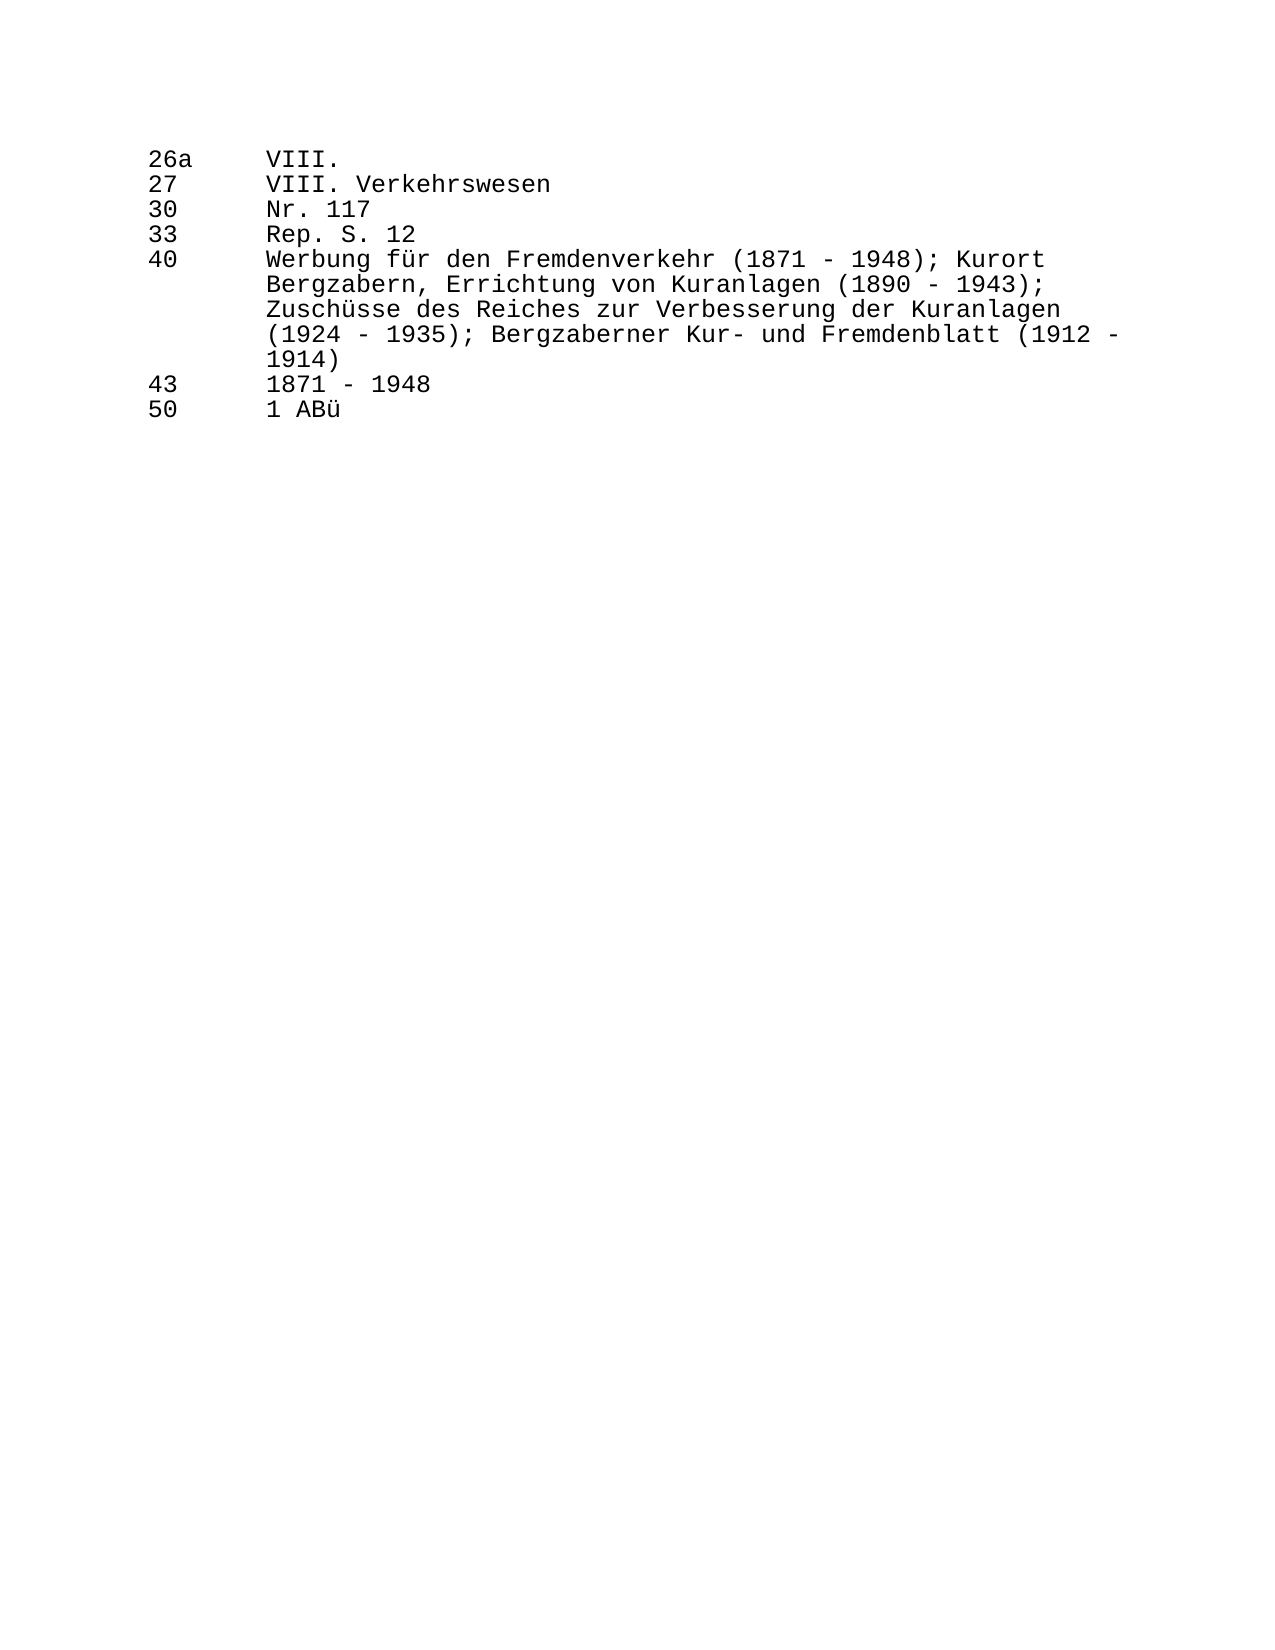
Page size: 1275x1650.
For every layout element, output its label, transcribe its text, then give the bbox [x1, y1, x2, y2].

text 33 Rep. S. 12 [148, 223, 1127, 248]
text 50 1 ABü [148, 398, 1127, 423]
text 43 1871 - 1948 [148, 373, 1127, 398]
text 26a VIII. [148, 148, 1127, 173]
text 30 Nr. 117 [148, 198, 1127, 223]
text 27 VIII. Verkehrswesen [148, 173, 1127, 198]
text 40 s[Werbung]s für den Fremdenverkehr (z[1871 - 1948]z); Kurort o[Bergzabern]o, Errichtung von Kuranlagen (z[1890 - 1943]z); Zuschüsse des Reiches zur Verbesserung der Kuranlagen (z[1924 - 1935]z); t[Bergzaberner Kur- und Fremdenblatt]t (z[1912 - 1914]z) [148, 248, 1127, 373]
